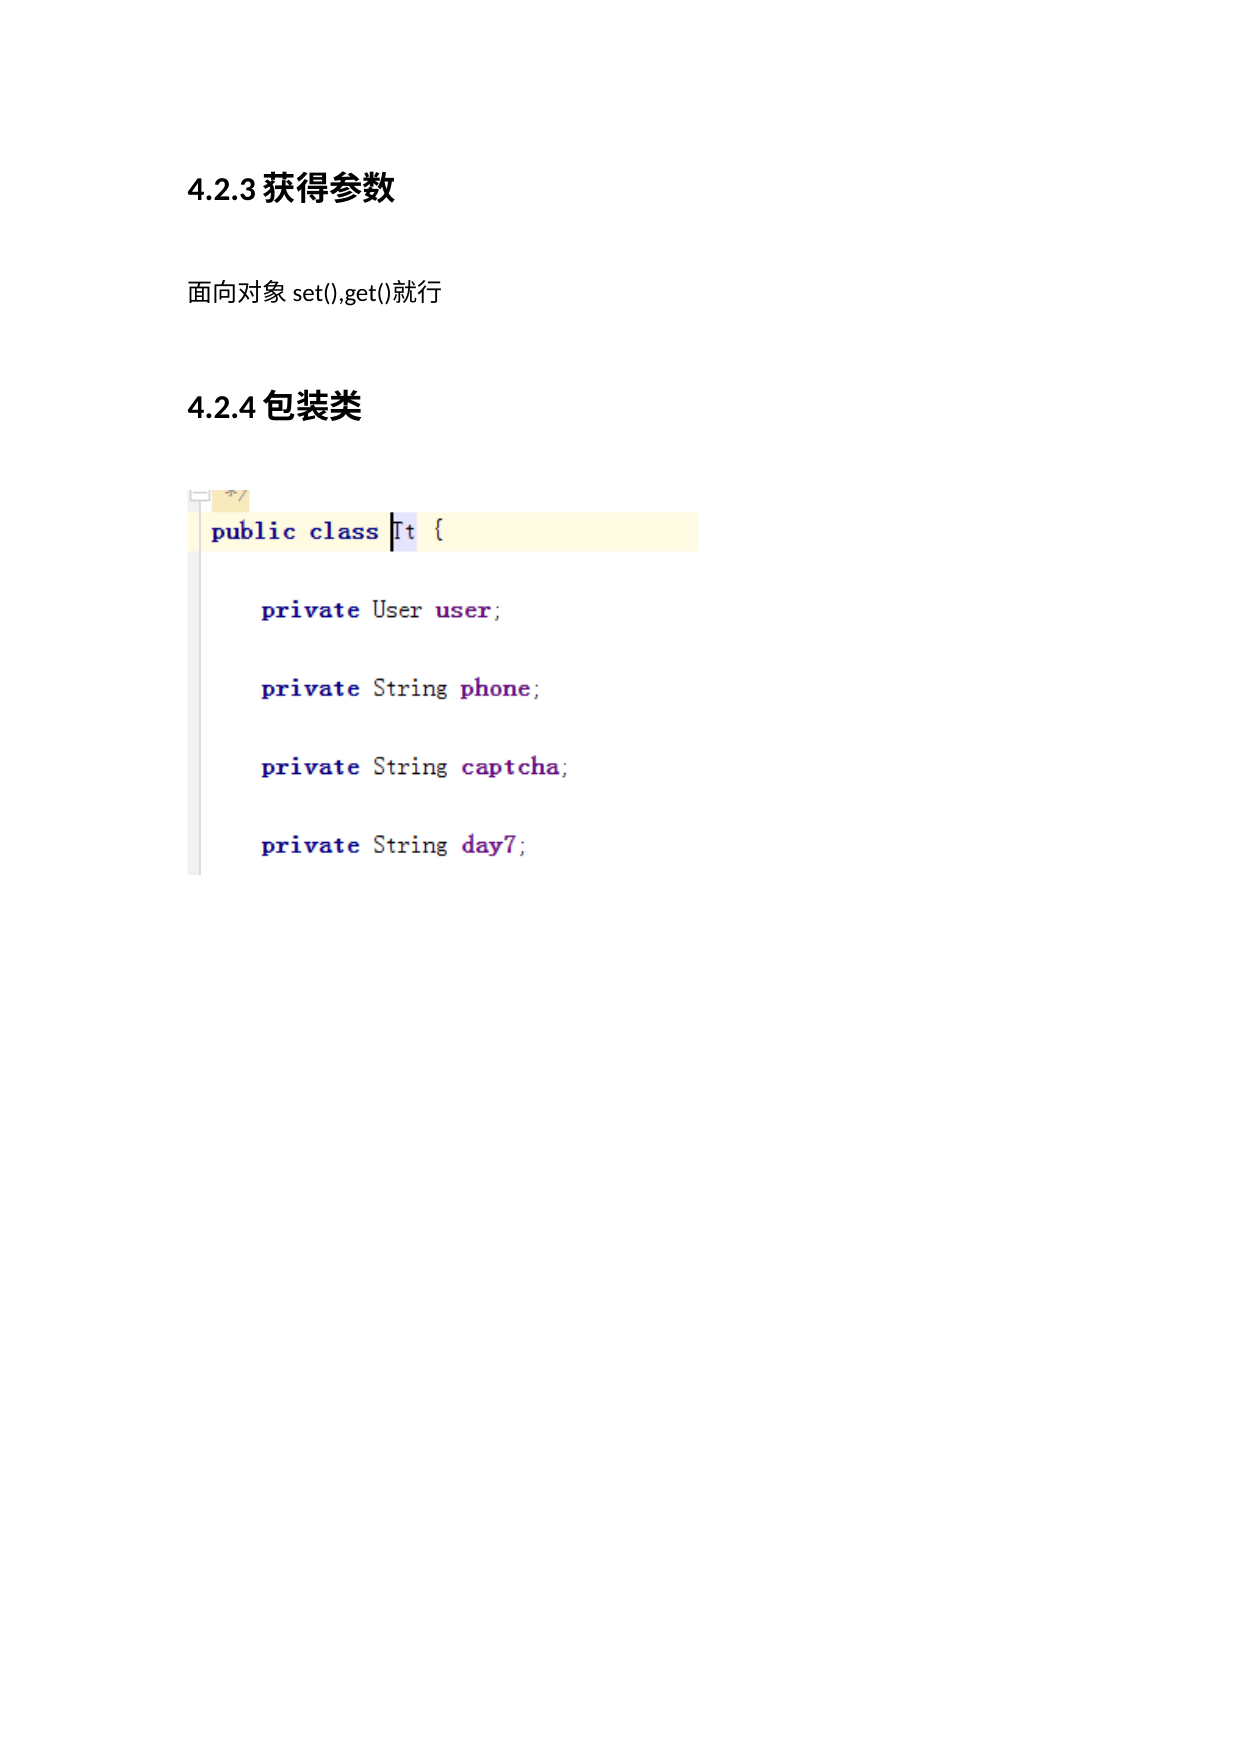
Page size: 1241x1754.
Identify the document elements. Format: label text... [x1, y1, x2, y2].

text 面向对象set(),get()就行 [187, 272, 1053, 309]
picture [187, 490, 699, 875]
subtitle 获得参数 [187, 162, 1053, 210]
subtitle 包装类 [187, 379, 1053, 428]
